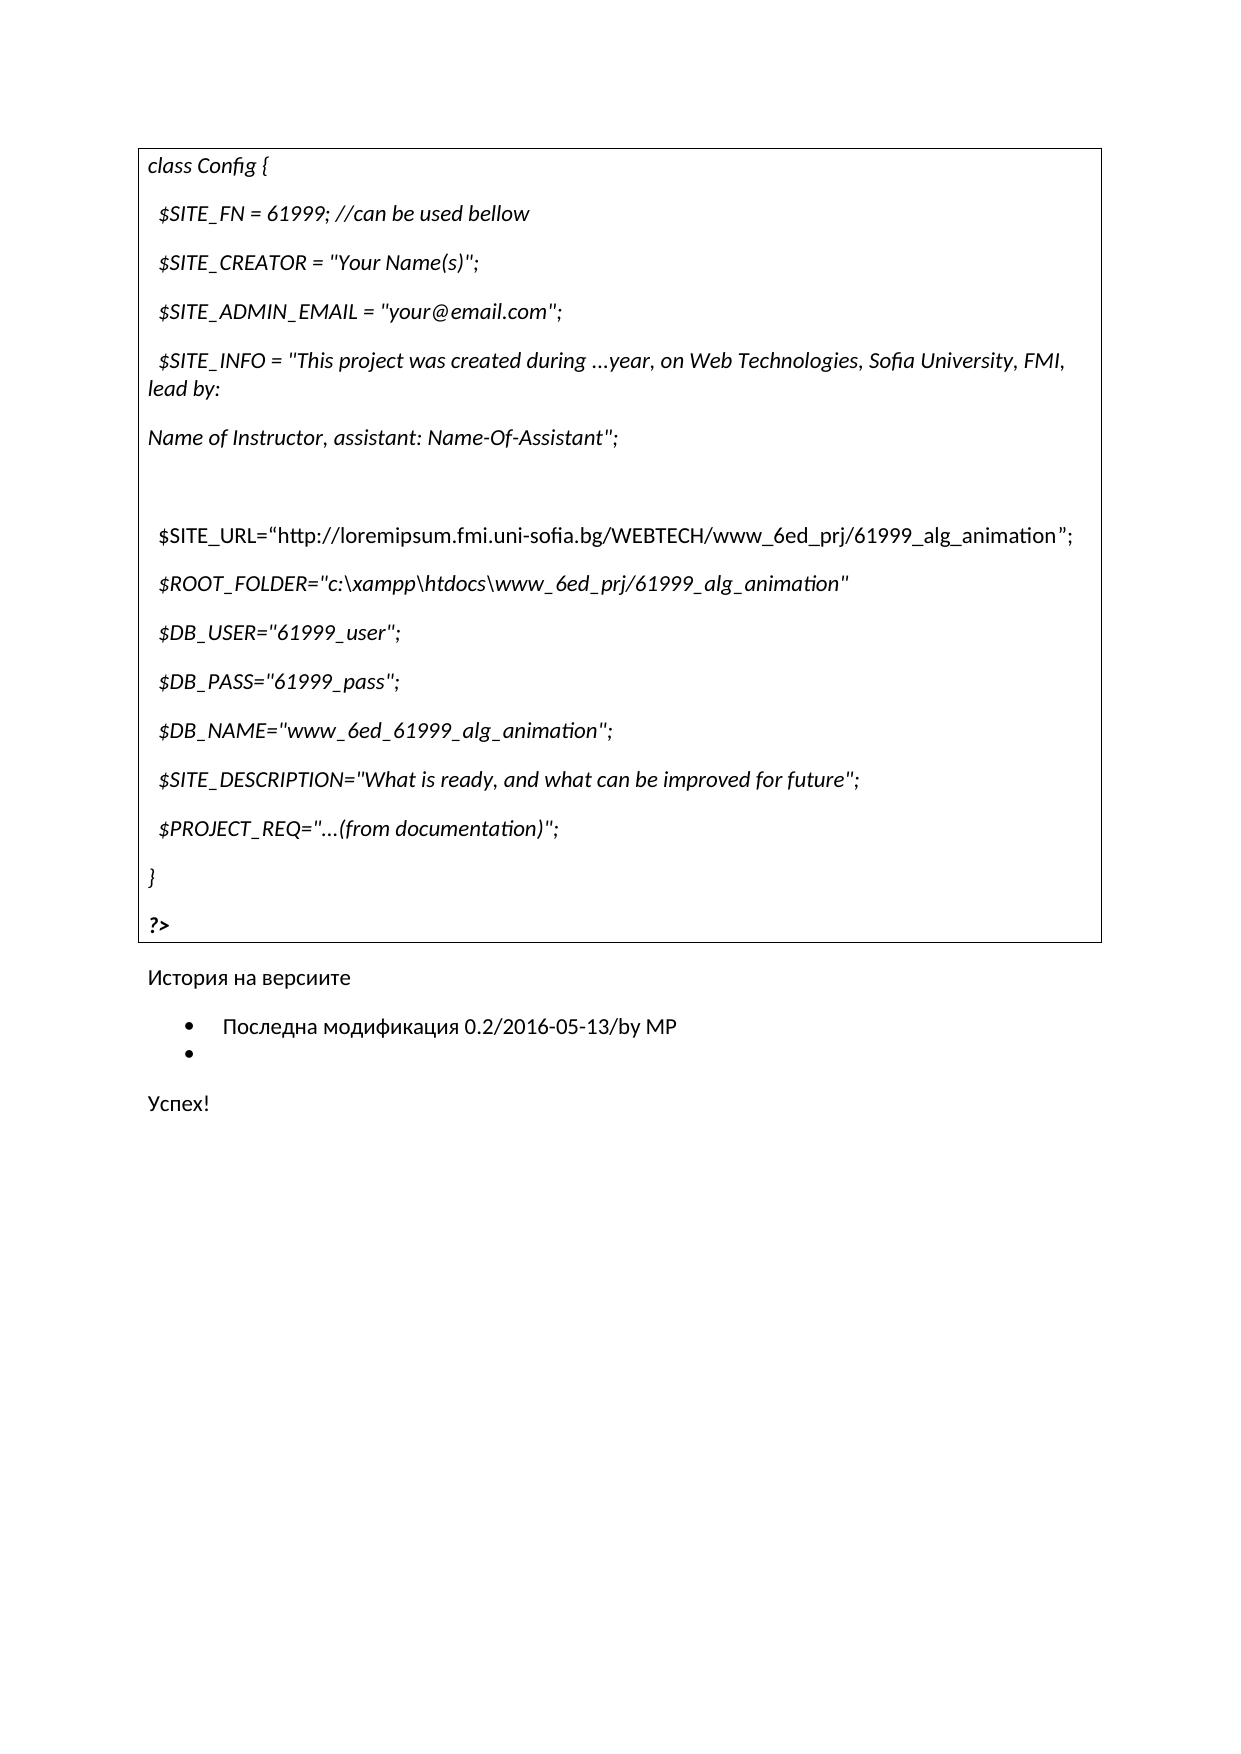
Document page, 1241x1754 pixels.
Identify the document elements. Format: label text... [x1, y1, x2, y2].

text $SITE_DESCRIPTION="What is ready, and what can be improved for future"; [139, 762, 1101, 793]
text $ROOT_FOLDER="c:\xampp\htdocs\www_6ed_prj/61999_alg_animation" [139, 566, 1101, 598]
text $SITE_FN = 61999; //can be used bellow [139, 196, 1101, 228]
text $PROJECT_REQ="...(from documentation)"; [139, 811, 1101, 842]
text ?> [139, 908, 1101, 942]
text $SITE_URL=“http://loremipsum.fmi.uni-sofia.bg/WEBTECH/www_6ed_prj/61999_alg_animation”; [139, 518, 1101, 549]
text $SITE_CREATOR = "Your Name(s)"; [139, 245, 1101, 276]
list Последна модификация 0.2/2016-05-13/by MP [185, 1012, 1093, 1040]
text class Config { [139, 149, 1101, 179]
text $SITE_ADMIN_EMAIL = "your@email.com"; [139, 294, 1101, 325]
text История на версиите [148, 963, 1093, 992]
text Успех! [148, 1089, 1093, 1117]
text $DB_USER="61999_user"; [139, 615, 1101, 646]
text $DB_PASS="61999_pass"; [139, 664, 1101, 695]
text $SITE_INFO = "This project was created during ...year, on Web Technologies, Sofia University, FMI, lead by: [139, 343, 1101, 402]
text } [139, 859, 1101, 891]
text $DB_NAME="www_6ed_61999_alg_animation"; [139, 713, 1101, 744]
text Name of Instructor, assistant: Name-Of-Assistant"; [139, 420, 1101, 451]
